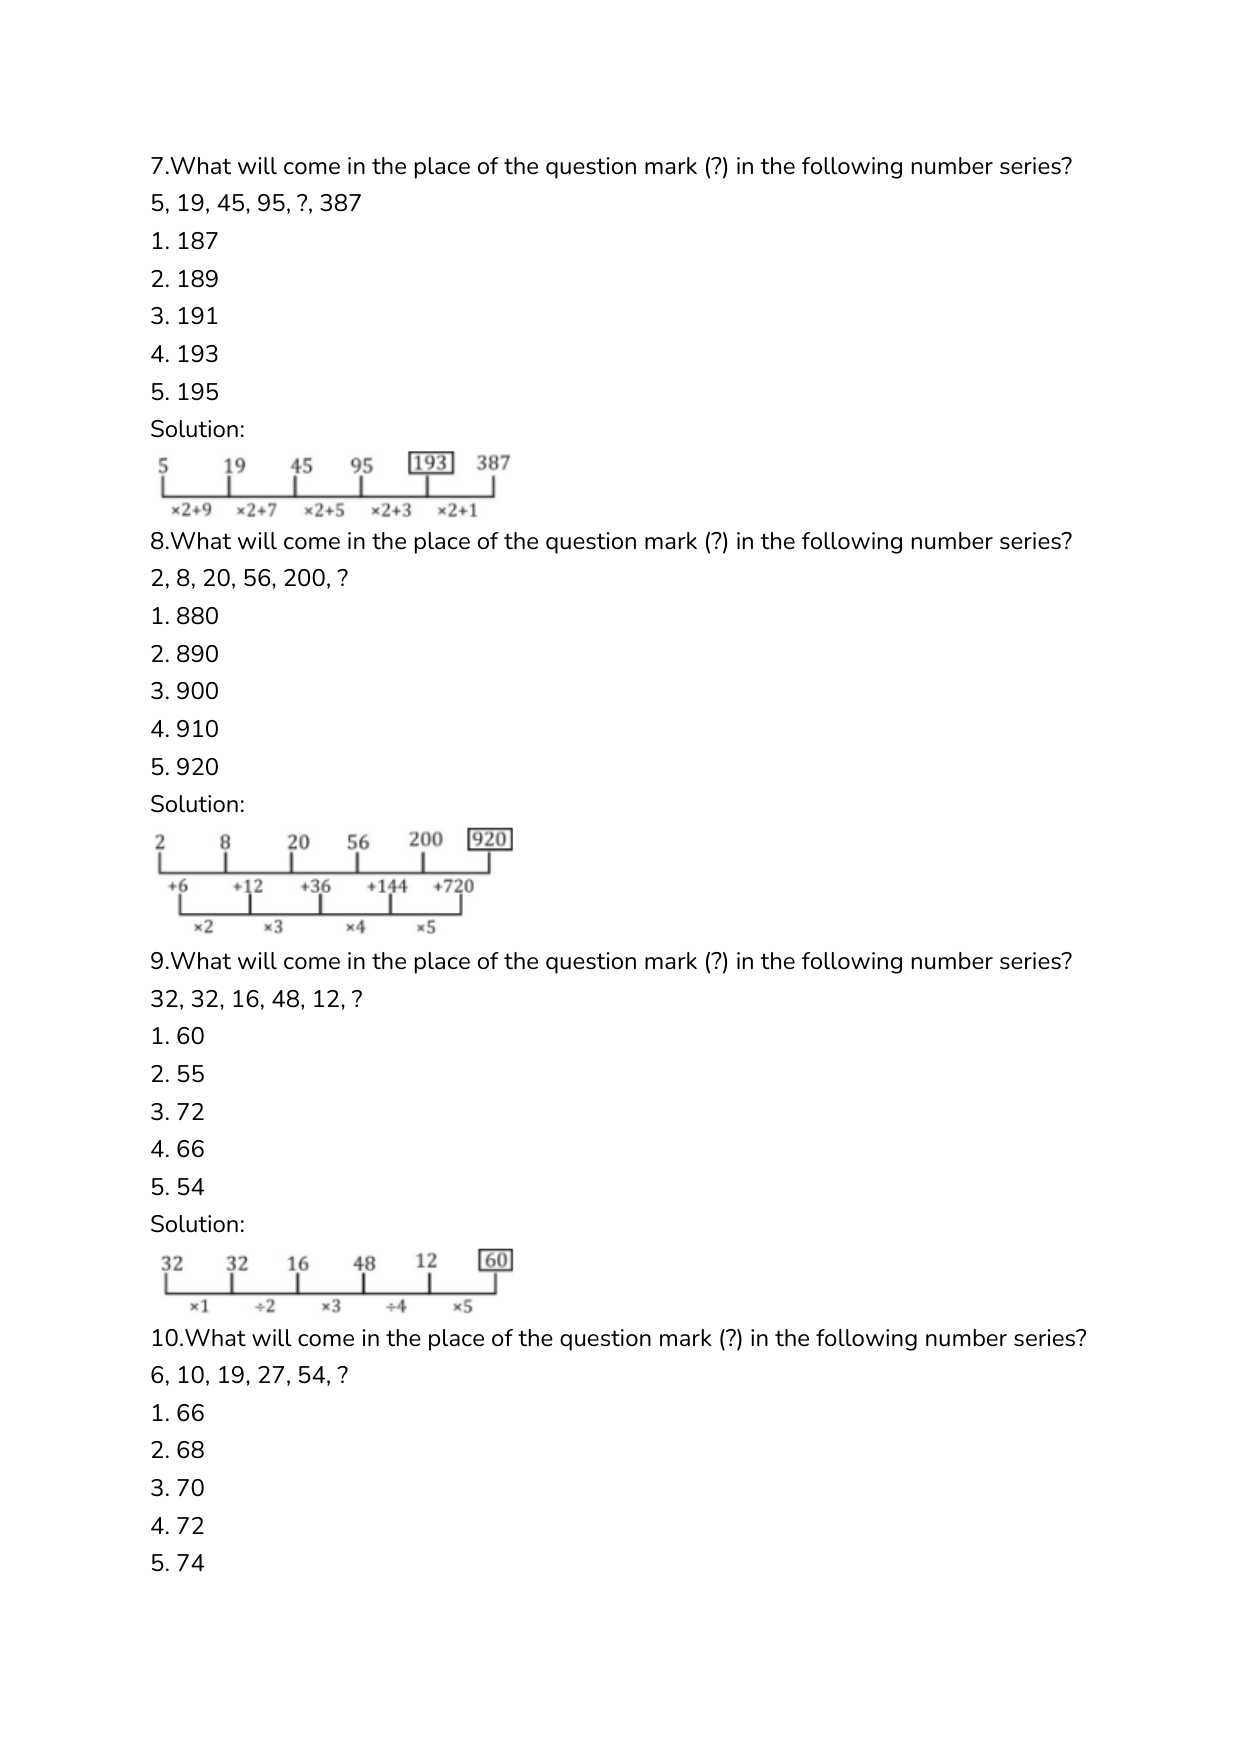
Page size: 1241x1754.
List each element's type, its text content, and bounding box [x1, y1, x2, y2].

text 2. 55 [150, 1058, 1090, 1091]
text 3. 900 [150, 675, 1090, 708]
text 3. 70 [150, 1472, 1090, 1505]
text 2. 890 [150, 638, 1090, 671]
text 5. 195 [150, 376, 1090, 408]
text 1. 66 [150, 1397, 1090, 1430]
text 4. 72 [150, 1510, 1090, 1543]
text 1. 880 [150, 600, 1090, 633]
picture [150, 1246, 521, 1318]
text 4. 193 [150, 338, 1090, 371]
text 3. 72 [150, 1096, 1090, 1128]
text Solution: [150, 1208, 1090, 1241]
text 5. 54 [150, 1171, 1090, 1204]
text 3. 191 [150, 300, 1090, 333]
text Solution: [150, 413, 1090, 446]
text 7.What will come in the place of the question mark (?) in the following number series? [150, 150, 1090, 183]
text 9.What will come in the place of the question mark (?) in the following number series? [150, 945, 1090, 978]
text 1. 60 [150, 1021, 1090, 1053]
text 5. 74 [150, 1547, 1090, 1580]
text 32, 32, 16, 48, 12, ? [150, 983, 1090, 1016]
text 10.What will come in the place of the question mark (?) in the following number series? [150, 1322, 1090, 1354]
text 1. 187 [150, 225, 1090, 258]
picture [150, 450, 514, 522]
text 5. 920 [150, 751, 1090, 783]
text 8.What will come in the place of the question mark (?) in the following number series? [150, 525, 1090, 558]
text Solution: [150, 788, 1090, 821]
text 5, 19, 45, 95, ?, 387 [150, 188, 1090, 220]
text 6, 10, 19, 27, 54, ? [150, 1359, 1090, 1392]
text 2. 68 [150, 1435, 1090, 1467]
text 4. 910 [150, 713, 1090, 746]
picture [150, 825, 524, 942]
text 4. 66 [150, 1133, 1090, 1166]
text 2, 8, 20, 56, 200, ? [150, 563, 1090, 595]
text 2. 189 [150, 263, 1090, 296]
